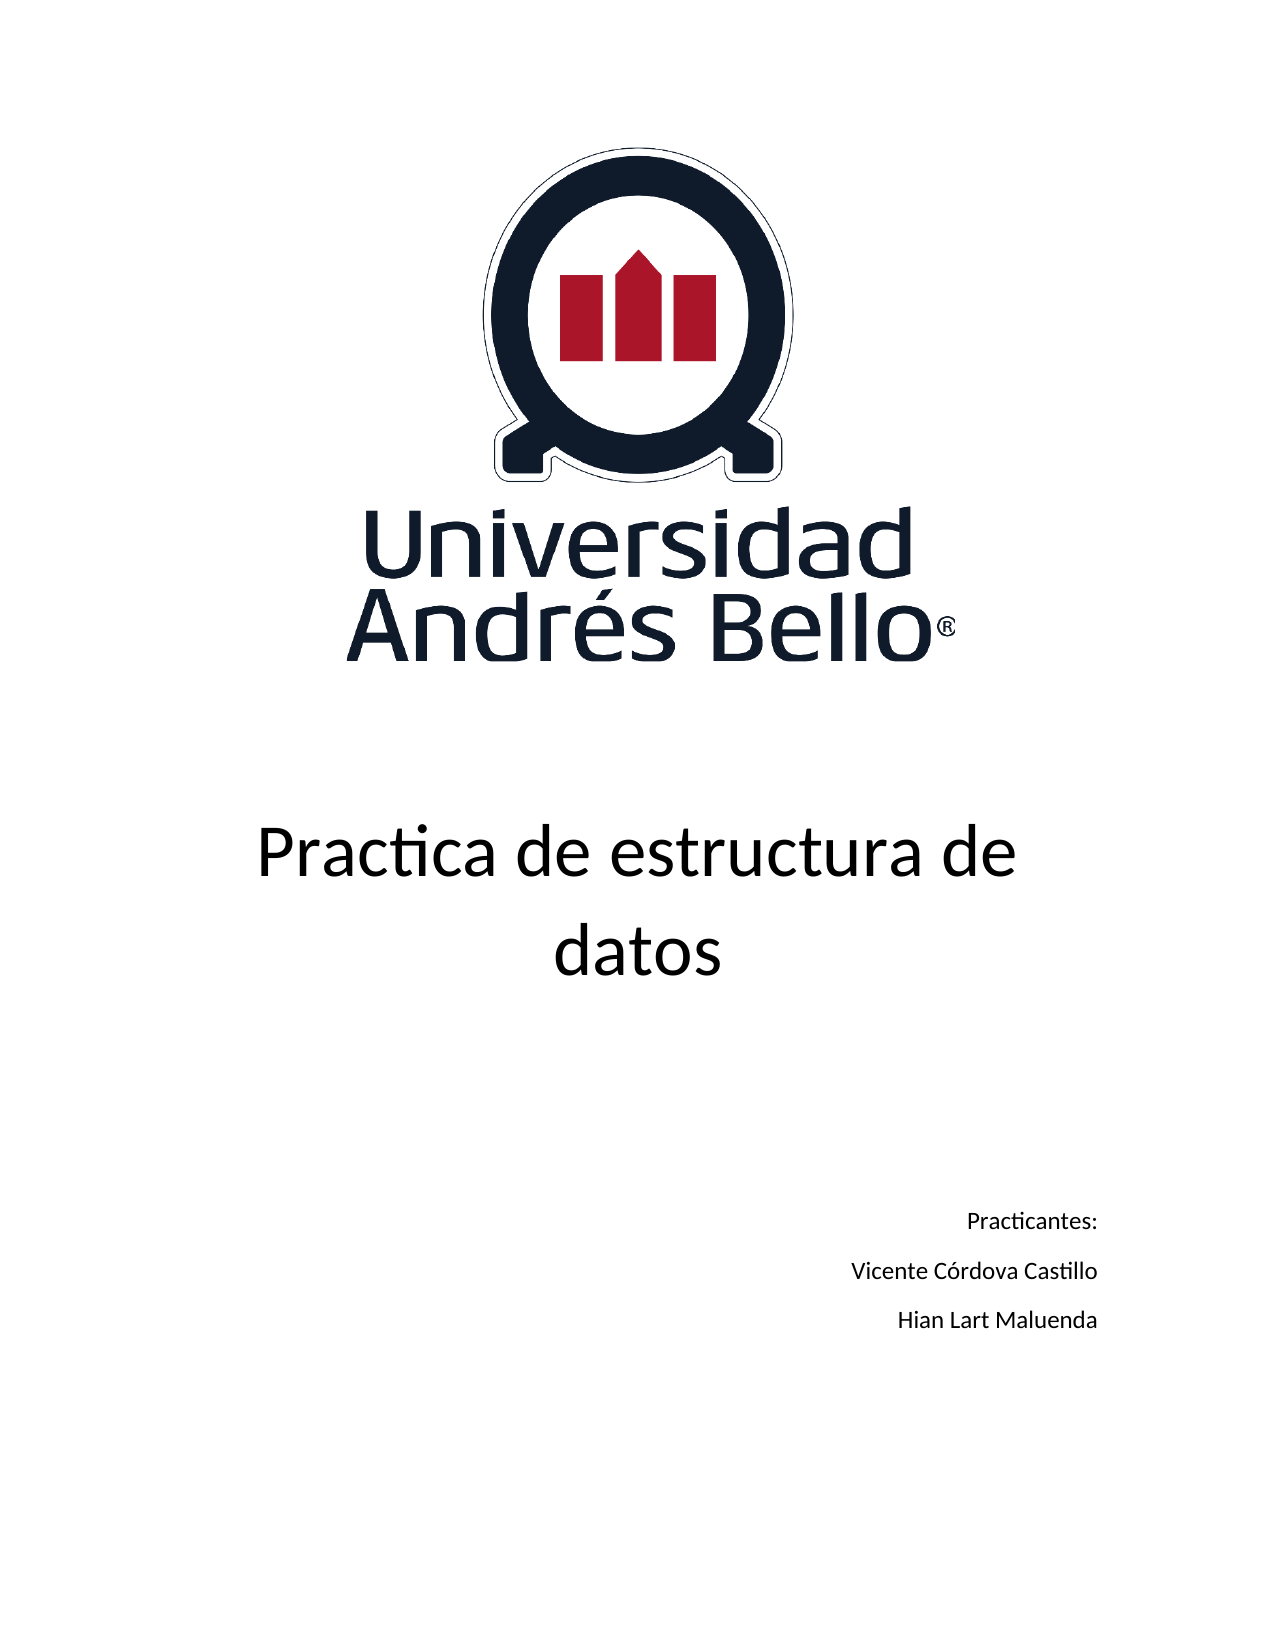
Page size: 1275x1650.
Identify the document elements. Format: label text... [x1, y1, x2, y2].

text Hian Lart Maluenda [177, 1304, 1098, 1335]
picture [345, 147, 955, 660]
text Practicantes: [177, 1205, 1098, 1236]
text Practica de estructura de datos [177, 804, 1098, 994]
text Vicente Córdova Castillo [177, 1255, 1098, 1285]
